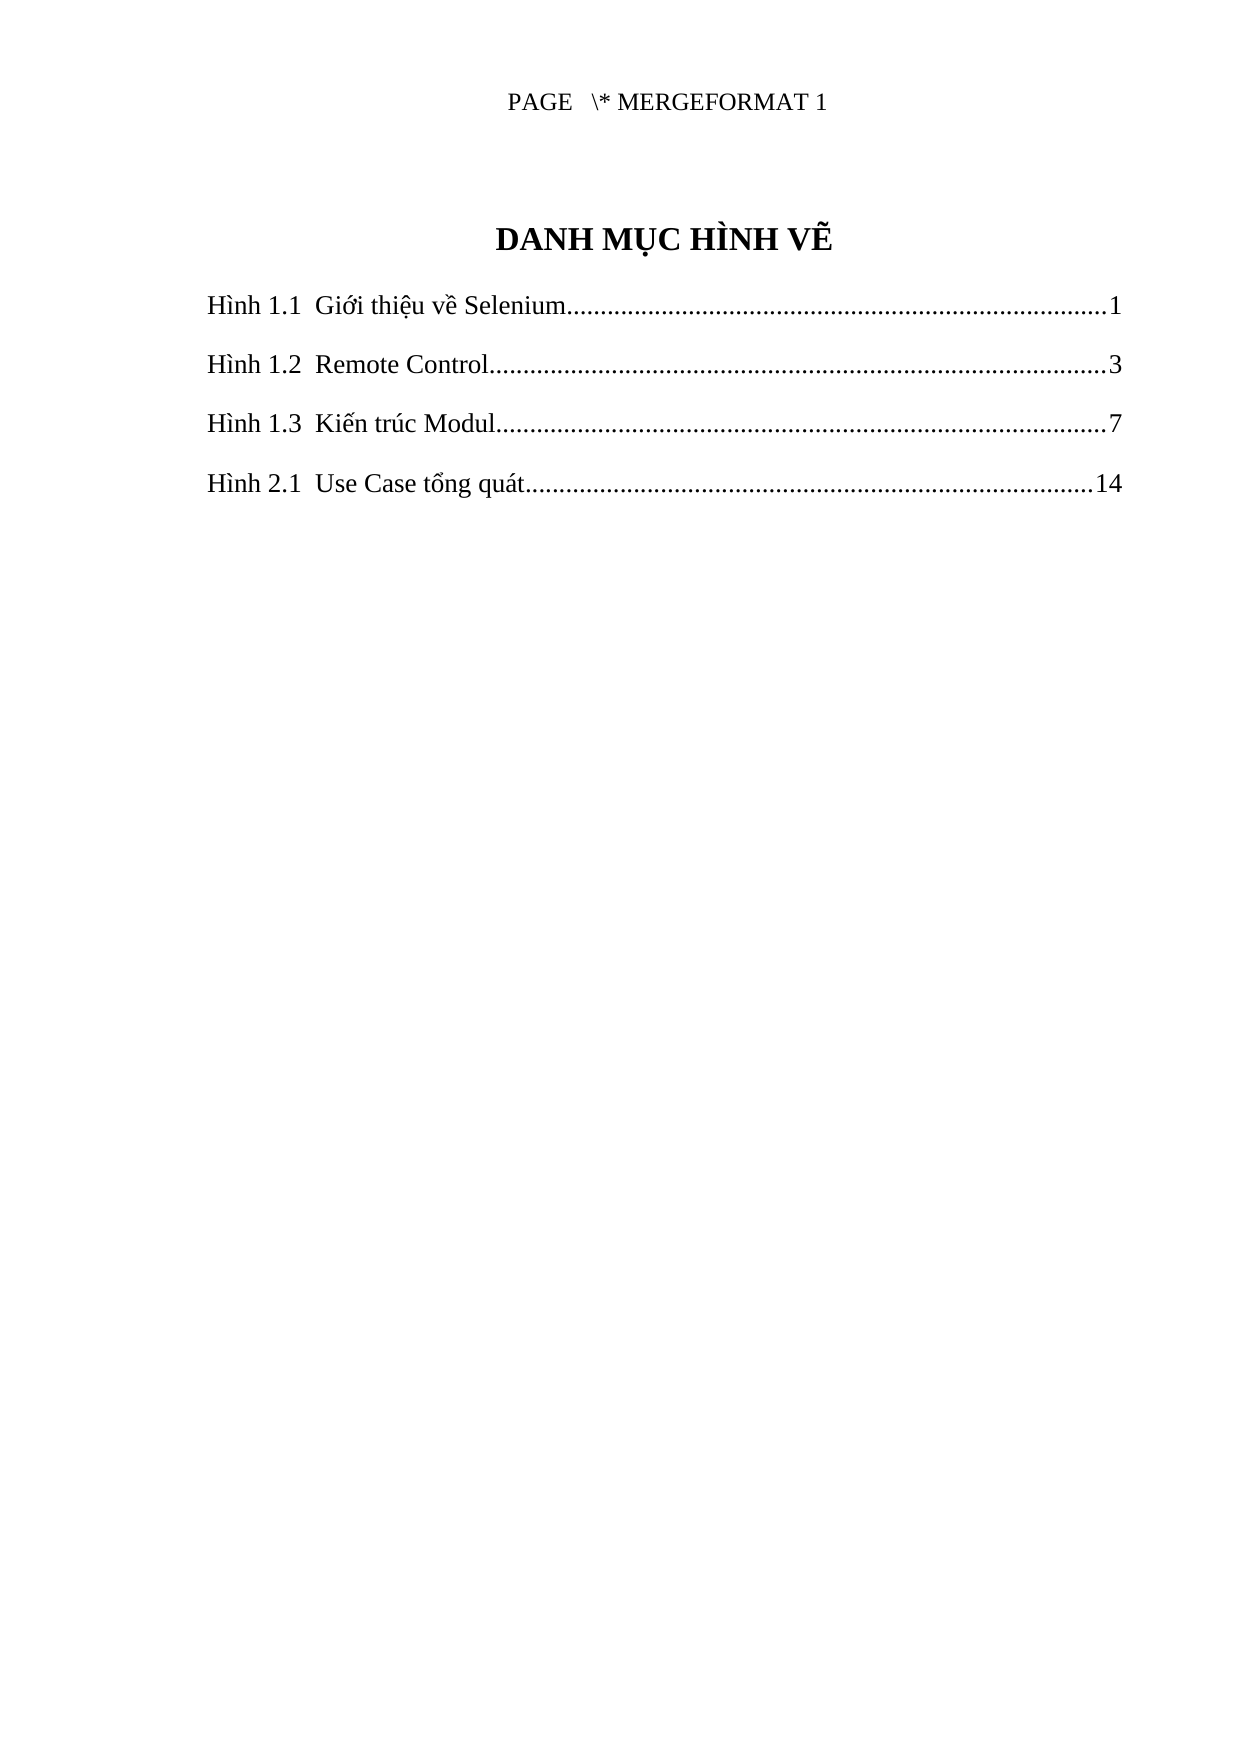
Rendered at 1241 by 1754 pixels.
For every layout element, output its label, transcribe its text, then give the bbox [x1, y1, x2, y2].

text Hình 1.2 Remote Control 3 [207, 348, 1122, 379]
text Hình 1.1 Giới thiệu về Selenium 1 [207, 289, 1122, 320]
text Hình 2.1 Use Case tổng quát 14 [207, 467, 1122, 498]
text Hình 1.3 Kiến trúc Modul 7 [207, 408, 1122, 439]
subtitle DANH MỤC HÌNH VẼ [207, 219, 1122, 258]
